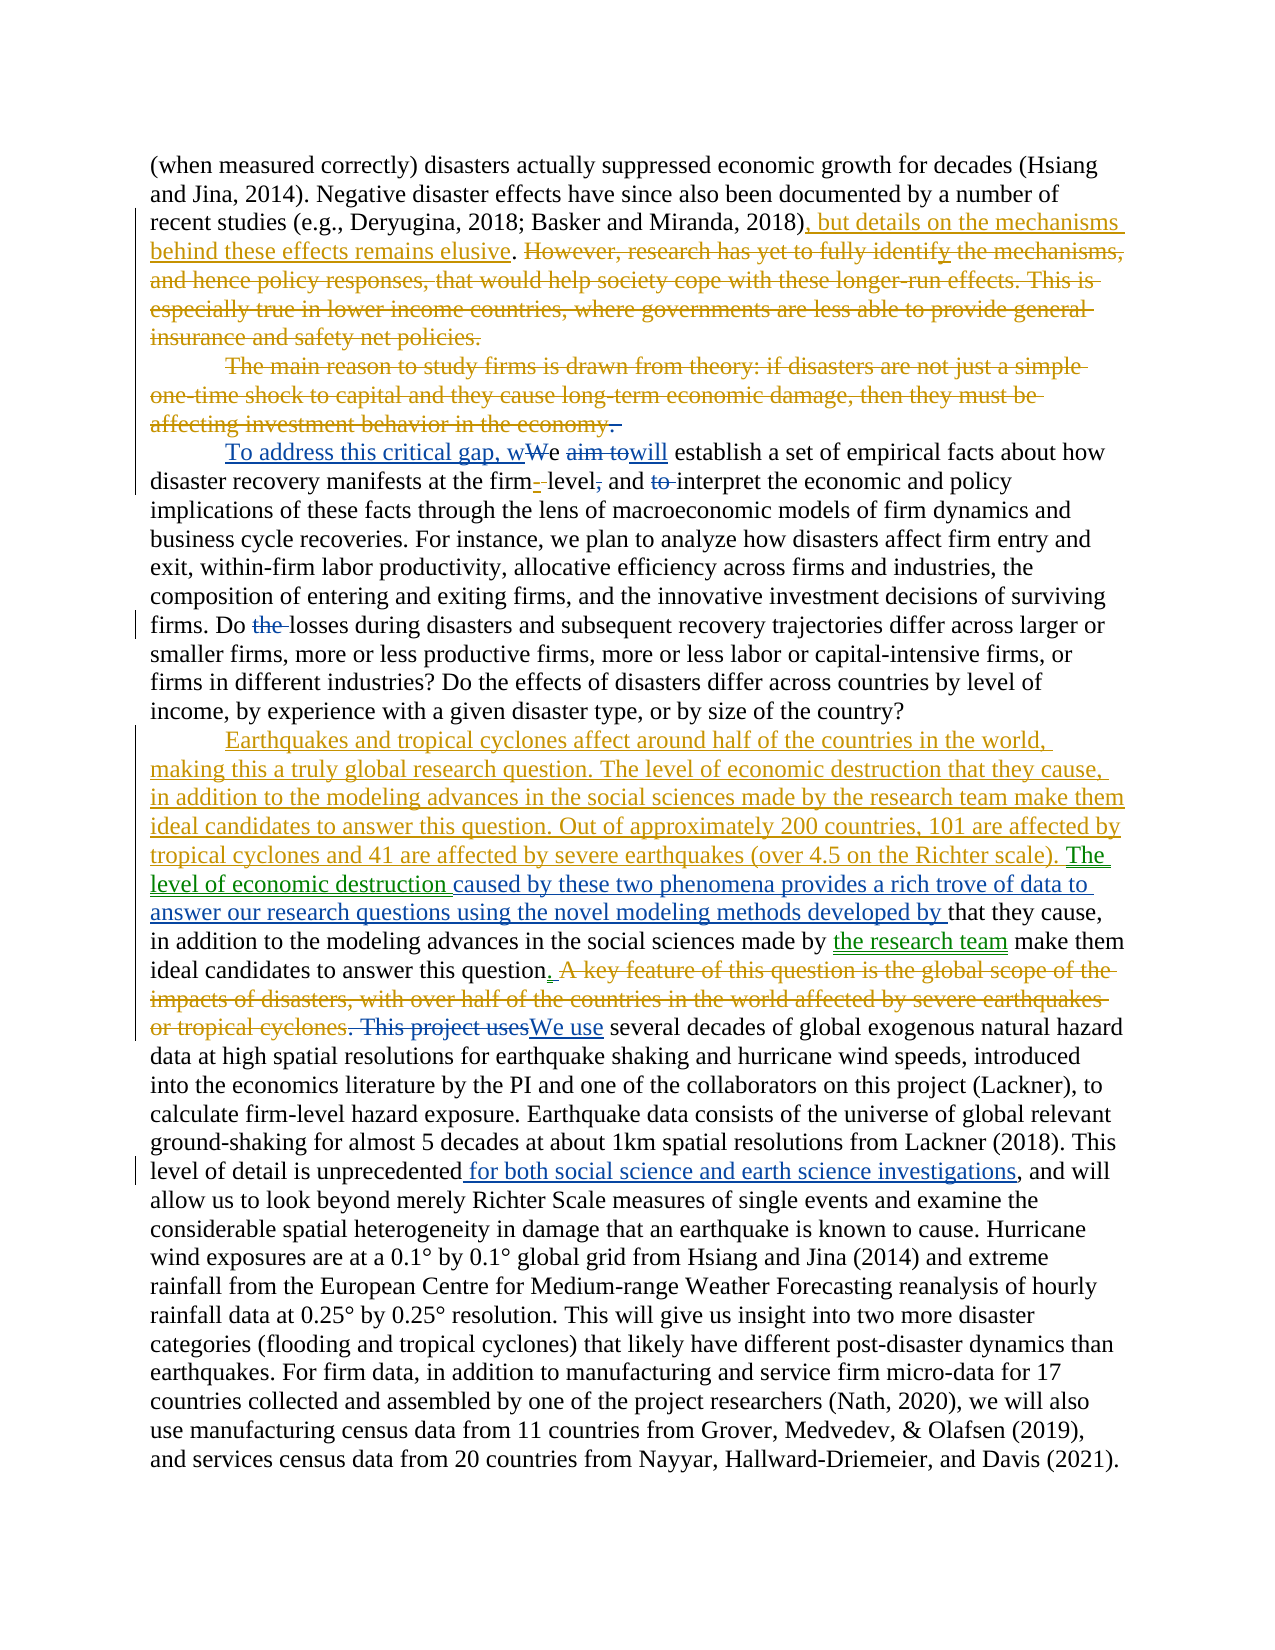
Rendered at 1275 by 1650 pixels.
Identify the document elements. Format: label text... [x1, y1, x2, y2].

text several decades of global exogenous natural hazard data at high spatial resolutions for earthquake shaking and hurricane wind speeds, introduced into the economics literature by the PI and one of the collaborators on this project (Lackner), to calculate firm-level hazard exposure. Earthquake data consists of the universe of global relevant ground-shaking for almost 5 decades at about 1km spatial resolutions from Lackner (2018). This level of detail is unprecedented, and will allow us to look beyond merely Richter Scale measures of single events and examine the considerable spatial heterogeneity in damage that an earthquake is known to cause. Hurricane wind exposures are at a 0.1° by 0.1° global grid from Hsiang and Jina (2014) and extreme rainfall from the European Centre for Medium-range Weather Forecasting reanalysis of hourly rainfall data at 0.25° by 0.25° resolution. This will give us insight into two more disaster categories (flooding and tropical cyclones) that likely have different post-disaster dynamics than earthquakes. For firm data, in addition to manufacturing and service firm micro-data for 17 countries collected and assembled by one of the project researchers (Nath, 2020), we will also use manufacturing census data from 11 countries from Grover, Medvedev, & Olafsen (2019), and services census data from 20 countries from Nayyar, Hallward-Driemeier, and Davis (2021). [150, 809, 1125, 1472]
text e establish a set of empirical facts about how disaster recovery manifests at the firmlevel and interpret the economic and policy implications of these facts through the lens of macroeconomic models of firm dynamics and business cycle recoveries. For instance, we plan to analyze how disasters affect firm entry and exit, within-firm labor productivity, allocative efficiency across firms and industries, the composition of entering and exiting firms, and the innovative investment decisions of surviving firms. Do losses during disasters and subsequent recovery trajectories differ across larger or smaller firms, more or less productive firms, more or less labor or capital-intensive firms, or firms in different industries? Do the effects of disasters differ across countries by level of income, by experience with a given disaster type, or by size of the country? [150, 437, 1125, 725]
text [150, 150, 1125, 351]
